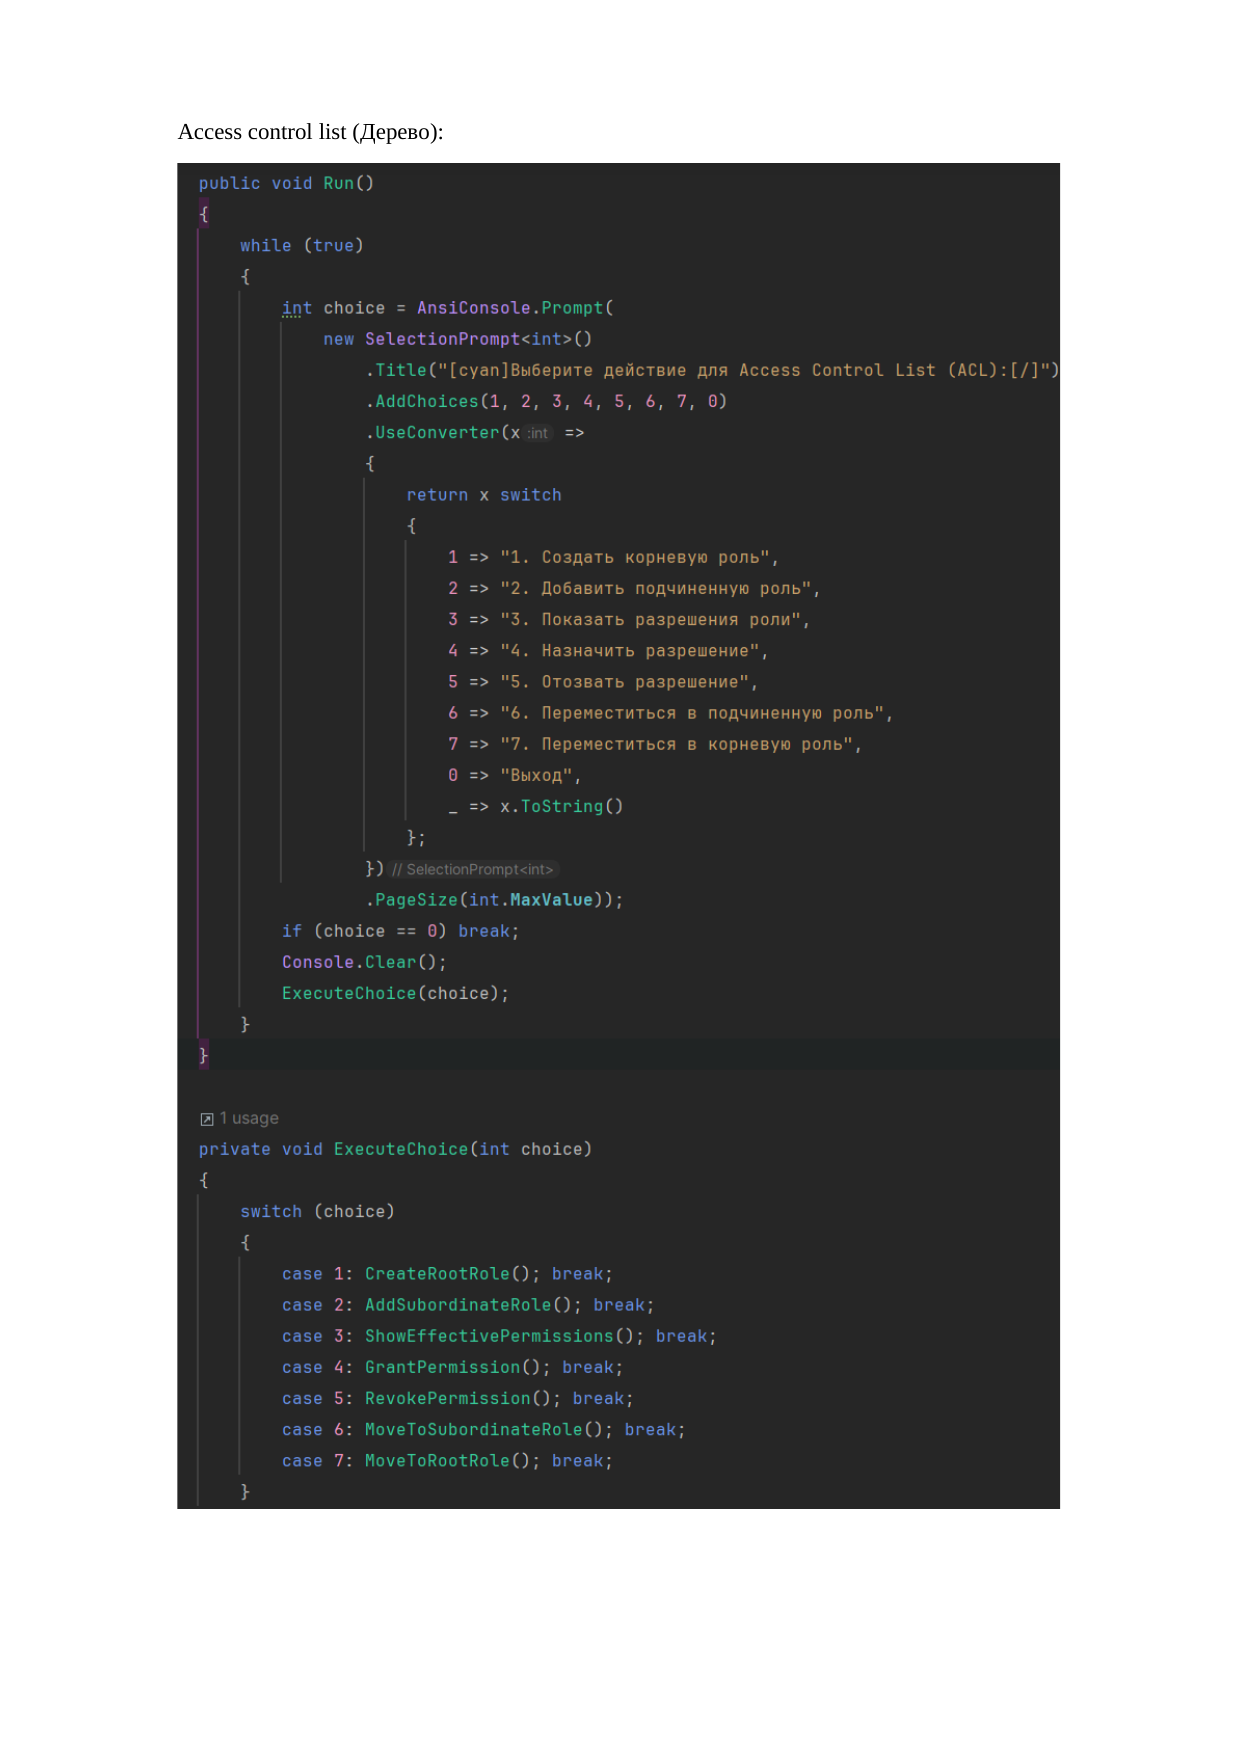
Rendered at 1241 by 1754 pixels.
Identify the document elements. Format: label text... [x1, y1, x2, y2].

picture [177, 163, 1061, 1509]
text Access control list (Дерево): [177, 118, 1152, 144]
